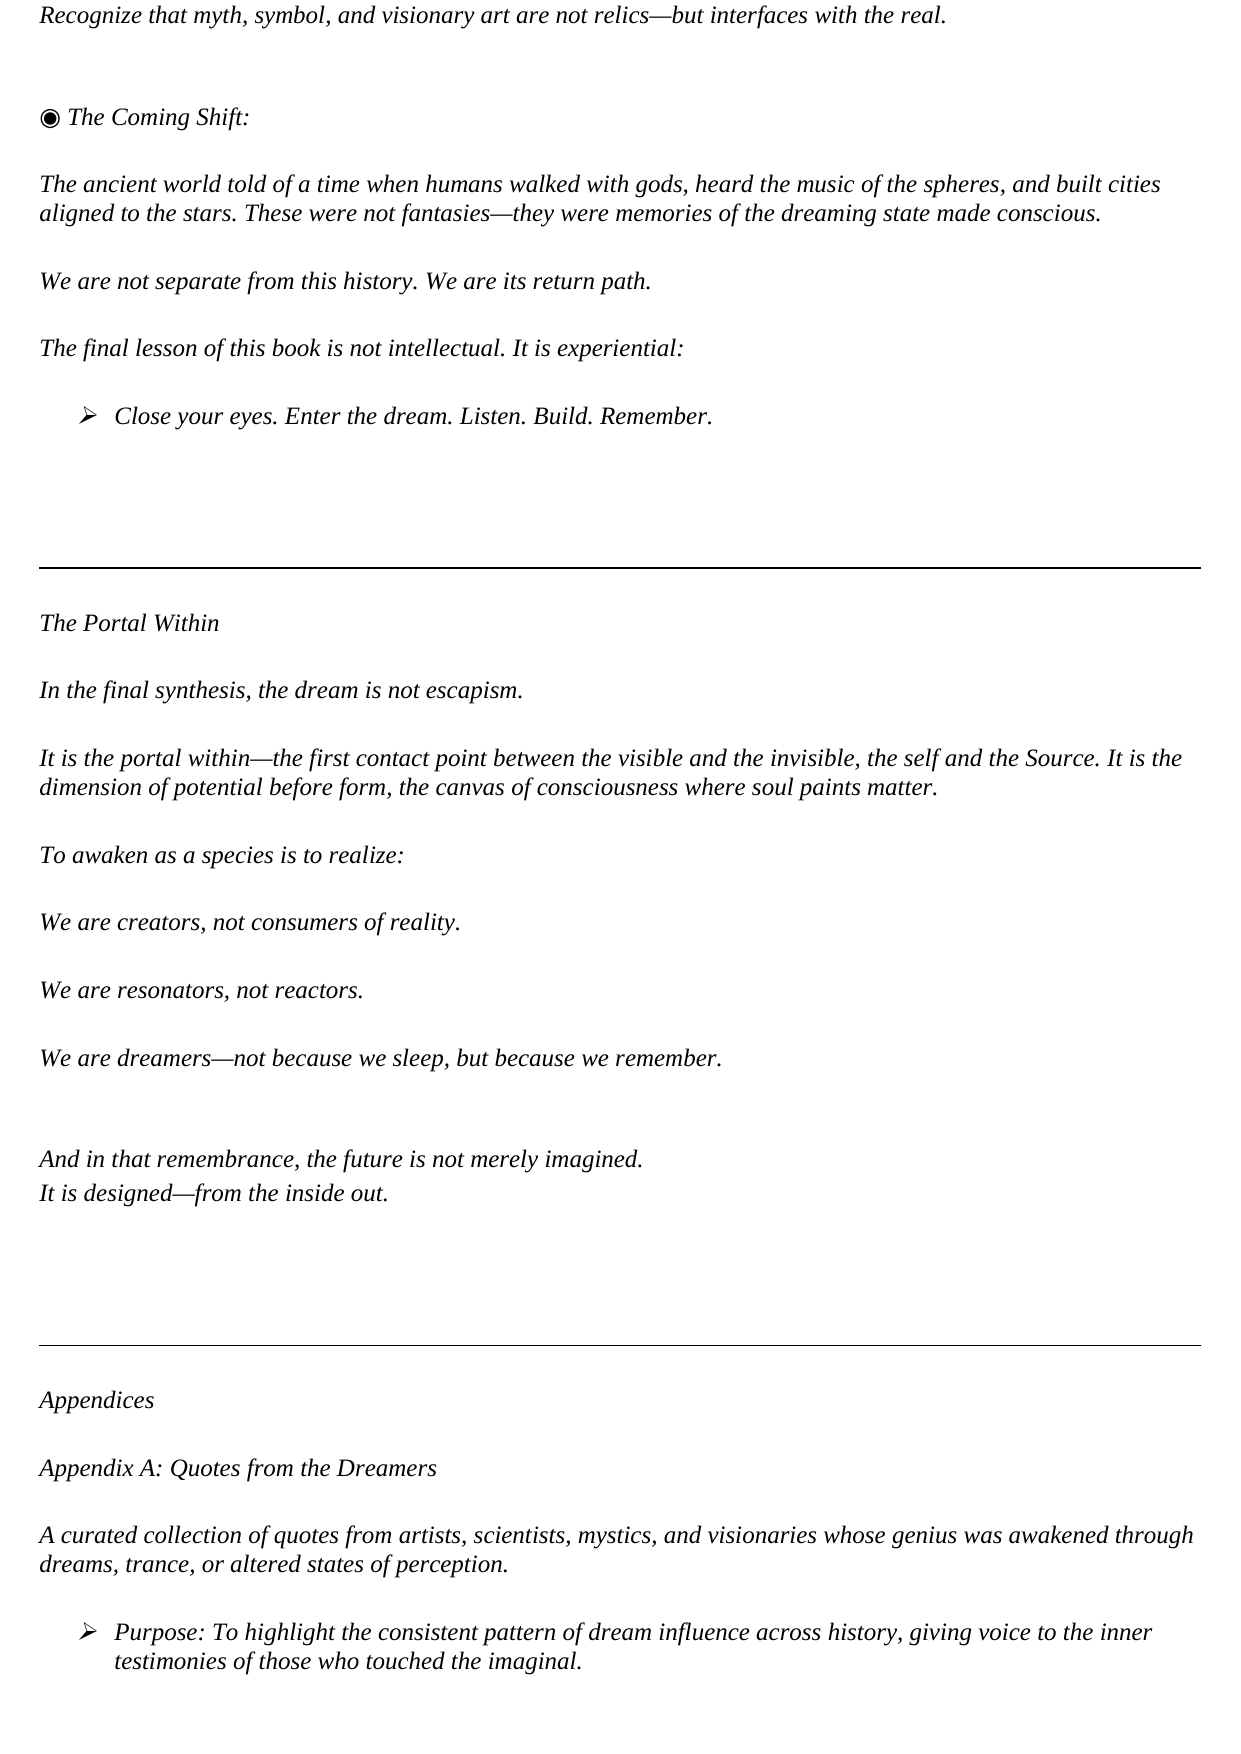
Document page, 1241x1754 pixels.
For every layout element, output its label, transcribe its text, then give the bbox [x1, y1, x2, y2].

text We are dreamers—not because we sleep, but because we remember. [39, 1043, 1201, 1072]
text We are resonators, not reactors. [39, 975, 1201, 1004]
text It is the portal within—the first contact point between the visible and the invisible, the self and the Source. It is the dimension of potential before form, the canvas of consciousness where soul paints matter. [39, 743, 1201, 801]
text ◉ The Coming Shift: [39, 102, 1201, 130]
text We are not separate from this history. We are its return path. [39, 266, 1201, 294]
text The Portal Within [39, 608, 1201, 637]
list Purpose: To highlight the consistent pattern of dream influence across history, giving voice to the inner testimonies of those who touched the imaginal. [77, 1617, 1201, 1674]
text We are creators, not consumers of reality. [39, 907, 1201, 936]
text The final lesson of this book is not intellectual. It is experiential: [39, 333, 1201, 362]
text Appendices [39, 1385, 1201, 1414]
text Appendix A: Quotes from the Dreamers [39, 1453, 1201, 1482]
text The ancient world told of a time when humans walked with gods, heard the music of the spheres, and built cities aligned to the stars. These were not fantasies—they were memories of the dreaming state made conscious. [39, 169, 1201, 227]
text Recognize that myth, symbol, and visionary art are not relics—but interfaces with the real. [39, 0, 1201, 29]
text In the final synthesis, the dream is not escapism. [39, 676, 1201, 704]
text To awaken as a species is to realize: [39, 840, 1201, 868]
list Close your eyes. Enter the dream. Listen. Build. Remember. [77, 401, 1201, 430]
text It is designed—from the inside out. [39, 1178, 1201, 1207]
text A curated collection of quotes from artists, scientists, mystics, and visionaries whose genius was awakened through dreams, trance, or altered states of perception. [39, 1521, 1201, 1578]
text And in that remembrance, the future is not merely imagined. [39, 1144, 1201, 1173]
